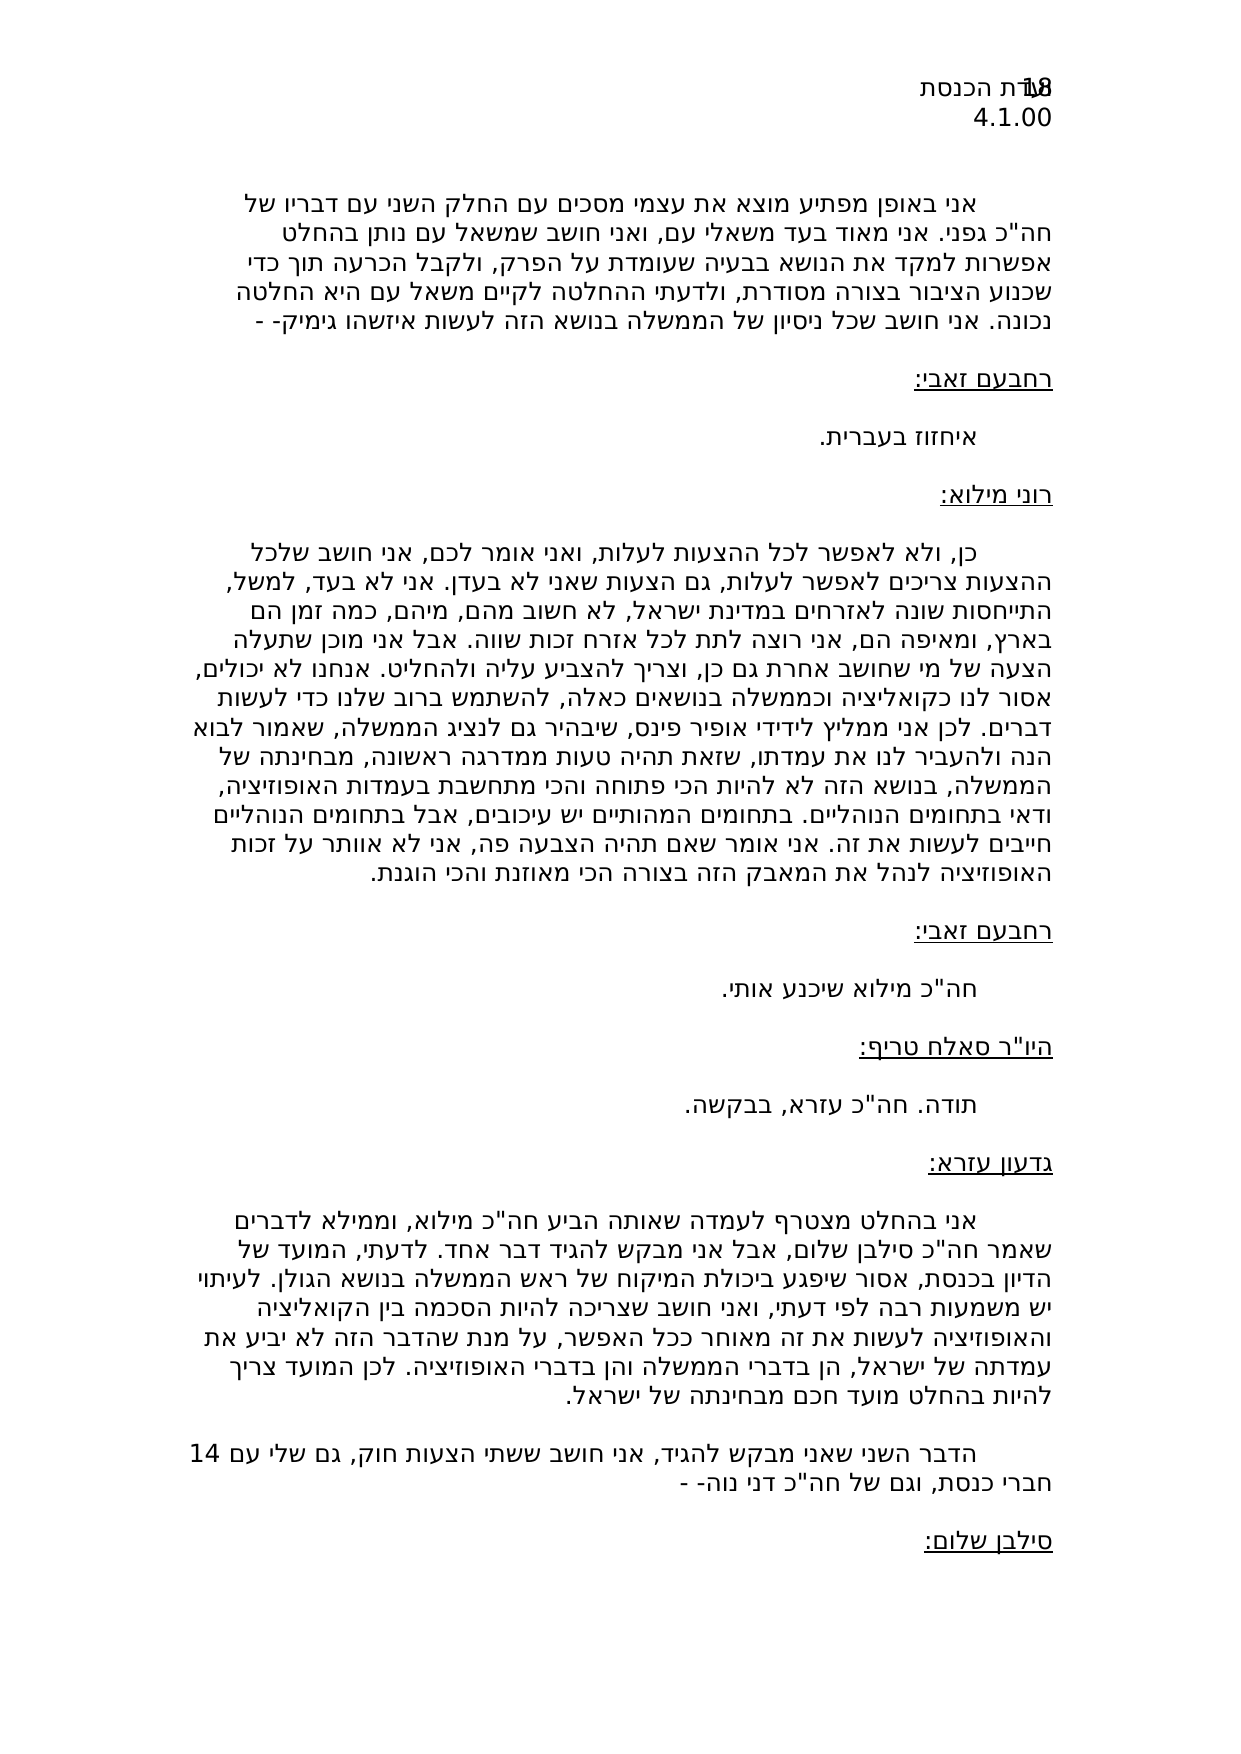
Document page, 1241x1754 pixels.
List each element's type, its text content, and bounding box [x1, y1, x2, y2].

text אני בהחלט מצטרף לעמדה שאותה הביע חה"כ מילוא, וממילא לדברים שאמר חה"כ סילבן שלום, אבל אני מבקש להגיד דבר אחד. לדעתי, המועד של הדיון בכנסת, אסור שיפגע ביכולת המיקוח של ראש הממשלה בנושא הגולן. לעיתוי יש משמעות רבה לפי דעתי, ואני חושב שצריכה להיות הסכמה בין הקואליציה והאופוזיציה לעשות את זה מאוחר ככל האפשר, על מנת שהדבר הזה לא יביע את עמדתה של ישראל, הן בדברי הממשלה והן בדברי האופוזיציה. לכן המועד צריך להיות בהחלט מועד חכם מבחינתה של ישראל. [187, 1206, 1053, 1410]
text חה"כ מילוא שיכנע אותי. [187, 974, 1053, 1003]
text רחבעם זאבי: [187, 364, 1053, 393]
text רוני מילוא: [187, 480, 1053, 509]
text היו"ר סאלח טריף: [187, 1032, 1053, 1061]
text כן, ולא לאפשר לכל ההצעות לעלות, ואני אומר לכם, אני חושב שלכל ההצעות צריכים לאפשר לעלות, גם הצעות שאני לא בעדן. אני לא בעד, למשל, התייחסות שונה לאזרחים במדינת ישראל, לא חשוב מהם, מיהם, כמה זמן הם בארץ, ומאיפה הם, אני רוצה לתת לכל אזרח זכות שווה. אבל אני מוכן שתעלה הצעה של מי שחושב אחרת גם כן, וצריך להצביע עליה ולהחליט. אנחנו לא יכולים, אסור לנו כקואליציה וכממשלה בנושאים כאלה, להשתמש ברוב שלנו כדי לעשות דברים. לכן אני ממליץ לידידי אופיר פינס, שיבהיר גם לנציג הממשלה, שאמור לבוא הנה ולהעביר לנו את עמדתו, שזאת תהיה טעות ממדרגה ראשונה, מבחינתה של הממשלה, בנושא הזה לא להיות הכי פתוחה והכי מתחשבת בעמדות האופוזיציה, ודאי בתחומים הנוהליים. בתחומים המהותיים יש עיכובים, אבל בתחומים הנוהליים חייבים לעשות את זה. אני אומר שאם תהיה הצבעה פה, אני לא אוותר על זכות האופוזיציה לנהל את המאבק הזה בצורה הכי מאוזנת והכי הוגנת. [187, 538, 1053, 888]
text אני באופן מפתיע מוצא את עצמי מסכים עם החלק השני עם דבריו של חה"כ גפני. אני מאוד בעד משאלי עם, ואני חושב שמשאל עם נותן בהחלט אפשרות למקד את הנושא בבעיה שעומדת על הפרק, ולקבל הכרעה תוך כדי שכנוע הציבור בצורה מסודרת, ולדעתי ההחלטה לקיים משאל עם היא החלטה נכונה. אני חושב שכל ניסיון של הממשלה בנושא הזה לעשות איזשהו גימיק- - [187, 189, 1053, 335]
text תודה. חה"כ עזרא, בבקשה. [187, 1090, 1053, 1119]
text גדעון עזרא: [187, 1148, 1053, 1177]
text איחזוז בעברית. [187, 422, 1053, 451]
text רחבעם זאבי: [187, 916, 1053, 946]
text סילבן שלום: [187, 1526, 1053, 1555]
text הדבר השני שאני מבקש להגיד, אני חושב ששתי הצעות חוק, גם שלי עם 14 חברי כנסת, וגם של חה"כ דני נוה- - [187, 1439, 1053, 1497]
